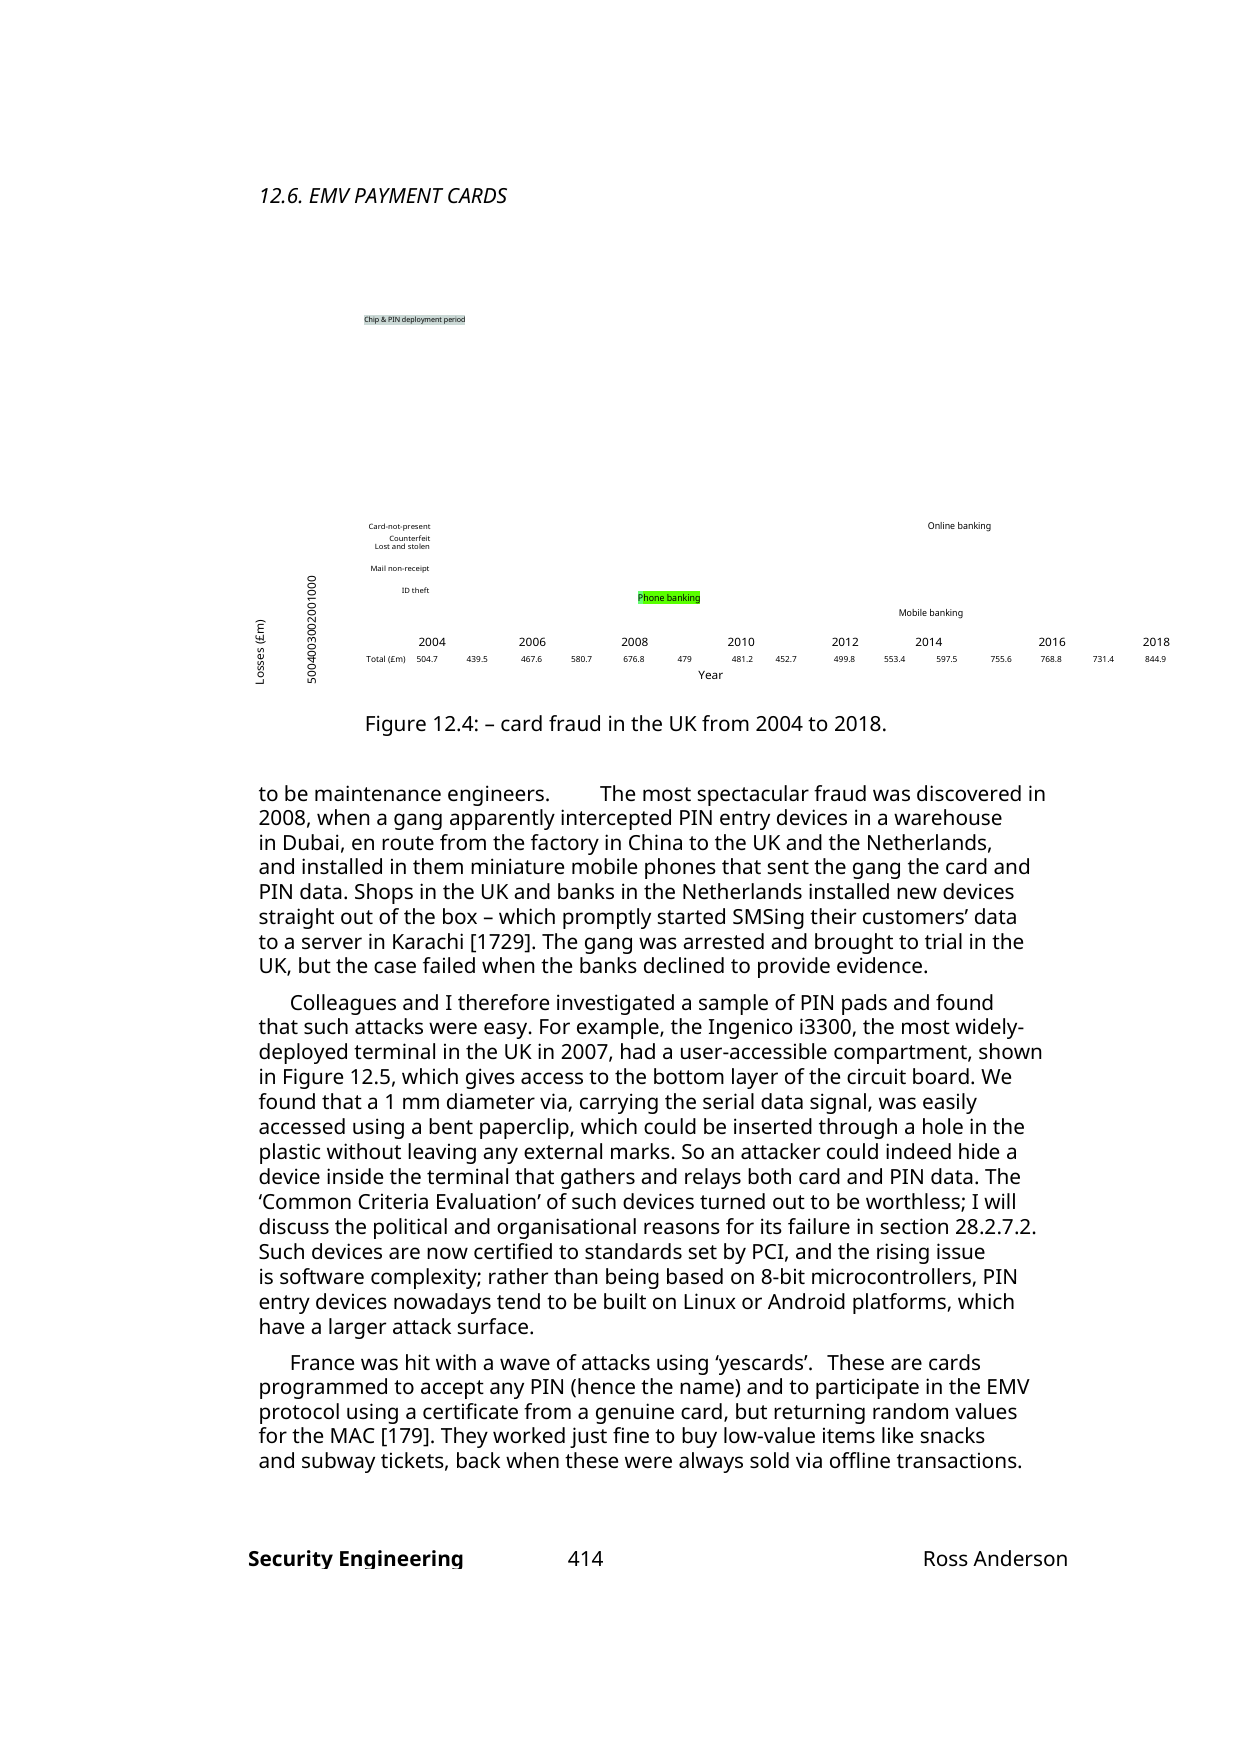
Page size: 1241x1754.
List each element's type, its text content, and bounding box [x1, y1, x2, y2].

table_header Security Engineering [194, 1512, 507, 1569]
table_header Phone banking [619, 309, 775, 628]
table_header Online banking [880, 309, 1088, 581]
text France was hit with a wave of attacks using ‘yescards’. These are cards [150, 1353, 1090, 1374]
table_header Chip & PIN deployment period [358, 309, 514, 425]
table_cell 2010 [723, 628, 775, 653]
table_header Ross Anderson [821, 1512, 1134, 1569]
table_cell 439.5 [462, 653, 514, 685]
table_cell 479 [671, 653, 723, 668]
table_header 2018 [1141, 309, 1193, 653]
text that such attacks were easy. For example, the Ingenico i3300, the most widely- deployed terminal in the UK in 2007, had a user-accessible compartment, shown in Figure 12.5, which gives access to the bottom layer of the circuit board. We found that a 1 mm diameter via, carrying the serial data signal, was easily accessed using a bent paperclip, which could be inserted through a hole in the plastic without leaving any external marks. So an attacker could indeed hide a device inside the terminal that gathers and relays both card and PIN data. The ‘Common Criteria Evaluation’ of such devices turned out to be worthless; I will discuss the political and organisational reasons for its failure in section 28.2.7.2. Such devices are now certiﬁed to standards set by PCI, and the rising issue is software complexity; rather than being based on 8-bit microcontrollers, PIN entry devices nowadays tend to be built on Linux or Android platforms, which have a larger attack surface. [150, 1014, 1090, 1339]
table_cell Mobile banking [880, 581, 1088, 628]
table_header 580.7 [567, 309, 619, 685]
table_cell 481.2 [723, 653, 775, 668]
table_cell Mail non-receipt [358, 559, 514, 581]
text 2008, when a gang apparently intercepted PIN entry devices in a warehouse in Dubai, en route from the factory in China to the UK and the Netherlands, and installed in them miniature mobile phones that sent the gang the card and PIN data. Shops in the UK and banks in the Netherlands installed new devices straight out of the box – which promptly started SMSing their customers’ data to a server in Karachi [1729]. The gang was arrested and brought to trial in the UK, but the case failed when the banks declined to provide evidence. [150, 805, 1090, 979]
table_cell ID theft [358, 581, 514, 628]
table_cell Card-not-present [358, 425, 514, 533]
table_cell 467.6 [515, 653, 567, 685]
text 12.6. EMV PAYMENT CARDS [150, 187, 1090, 208]
table_header 2012 [828, 309, 880, 653]
table_cell 597.5 [932, 653, 984, 685]
table_header 5004003002001000 [306, 309, 358, 685]
table_cell Year [619, 668, 775, 685]
text programmed to accept any PIN (hence the name) and to participate in the EMV protocol using a certiﬁcate from a genuine card, but returning random values for the MAC [179]. They worked just ﬁne to buy low-value items like snacks and subway tickets, back when these were always sold via offline transactions. [150, 1374, 1090, 1474]
table_header 414 [507, 1512, 821, 1569]
text Colleagues and I therefore investigated a sample of PIN pads and found [150, 993, 1090, 1014]
table_cell 768.8 [1036, 653, 1088, 685]
table_cell 2004 [358, 628, 514, 653]
table_header 452.7 [775, 309, 827, 685]
text Figure 12.4: – card fraud in the UK from 2004 to 2018. [150, 715, 1090, 736]
text to be maintenance engineers. The most spectacular fraud was discovered in [150, 784, 1090, 805]
table_cell 844.9 [1141, 653, 1193, 685]
table_cell Total (£m) [358, 653, 410, 685]
table_cell 2014 [880, 628, 1036, 653]
table_cell 755.6 [984, 653, 1036, 685]
table_cell 553.4 [880, 653, 932, 685]
table_cell 2016 [1036, 628, 1088, 653]
table_cell 499.8 [828, 653, 880, 685]
table_cell Lost and stolen [358, 543, 514, 558]
table_header 731.4 [1089, 309, 1141, 685]
table_cell 2008 [619, 628, 723, 653]
table_header 2006 [515, 309, 567, 653]
table_cell 676.8 [619, 653, 671, 668]
table_cell 504.7 [410, 653, 462, 685]
table_header Losses (£m) [254, 309, 306, 685]
